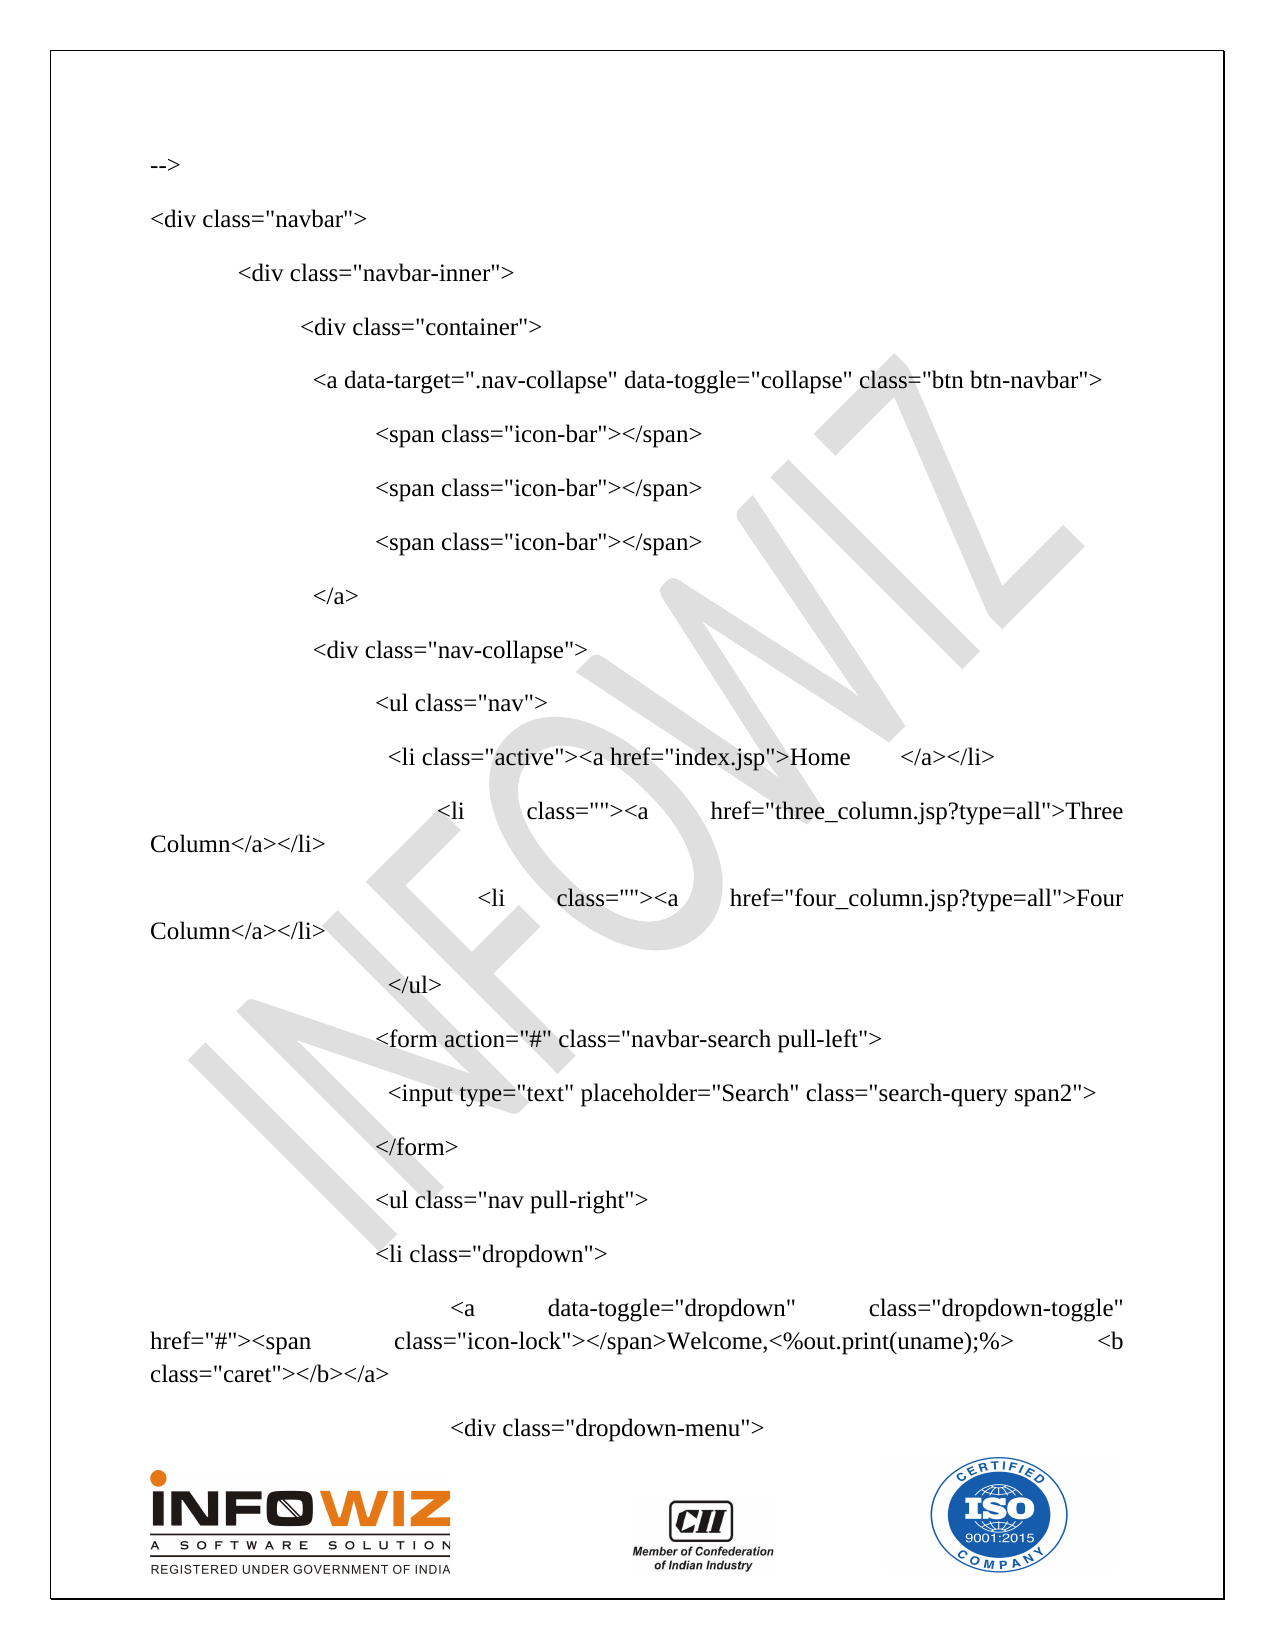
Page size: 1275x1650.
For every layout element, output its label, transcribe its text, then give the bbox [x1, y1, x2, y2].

text <span class="icon-bar"></span> [150, 419, 1124, 448]
text <a data-target=".nav-collapse" data-toggle="collapse" class="btn btn-navbar"> [150, 365, 1124, 394]
text <span class="icon-bar"></span> [150, 473, 1124, 502]
text <div class="nav-collapse"> [150, 635, 1124, 663]
text </ul> [150, 970, 1124, 999]
text <li class="dropdown"> [150, 1239, 1124, 1268]
picture [150, 1470, 451, 1574]
text <div class="dropdown-menu"> [150, 1413, 1124, 1442]
text <li class="active"><a href="index.jsp">Home </a></li> [150, 742, 1124, 771]
text </form> [150, 1132, 1124, 1160]
text <a data-toggle="dropdown" class="dropdown-toggle" href="#"><span class="icon-lock"></span>Welcome,<%out.print(uname);%> <b class="caret"></b></a> [150, 1293, 1124, 1388]
text <span class="icon-bar"></span> [150, 527, 1124, 556]
picture [631, 1495, 775, 1574]
text <div class="container"> [150, 312, 1124, 340]
text <ul class="nav pull-right"> [150, 1185, 1124, 1214]
text </a> [150, 581, 1124, 609]
picture [883, 1455, 1115, 1574]
text --> [150, 150, 1124, 179]
text <li class=""><a href="four_column.jsp?type=all">Four Column</a></li> [150, 883, 1124, 945]
text <div class="navbar-inner"> [150, 258, 1124, 286]
text <div class="navbar"> [150, 204, 1124, 233]
text <form action="#" class="navbar-search pull-left"> [150, 1024, 1124, 1053]
text <input type="text" placeholder="Search" class="search-query span2"> [150, 1078, 1124, 1106]
text <ul class="nav"> [150, 688, 1124, 717]
text <li class=""><a href="three_column.jsp?type=all">Three Column</a></li> [150, 796, 1124, 858]
